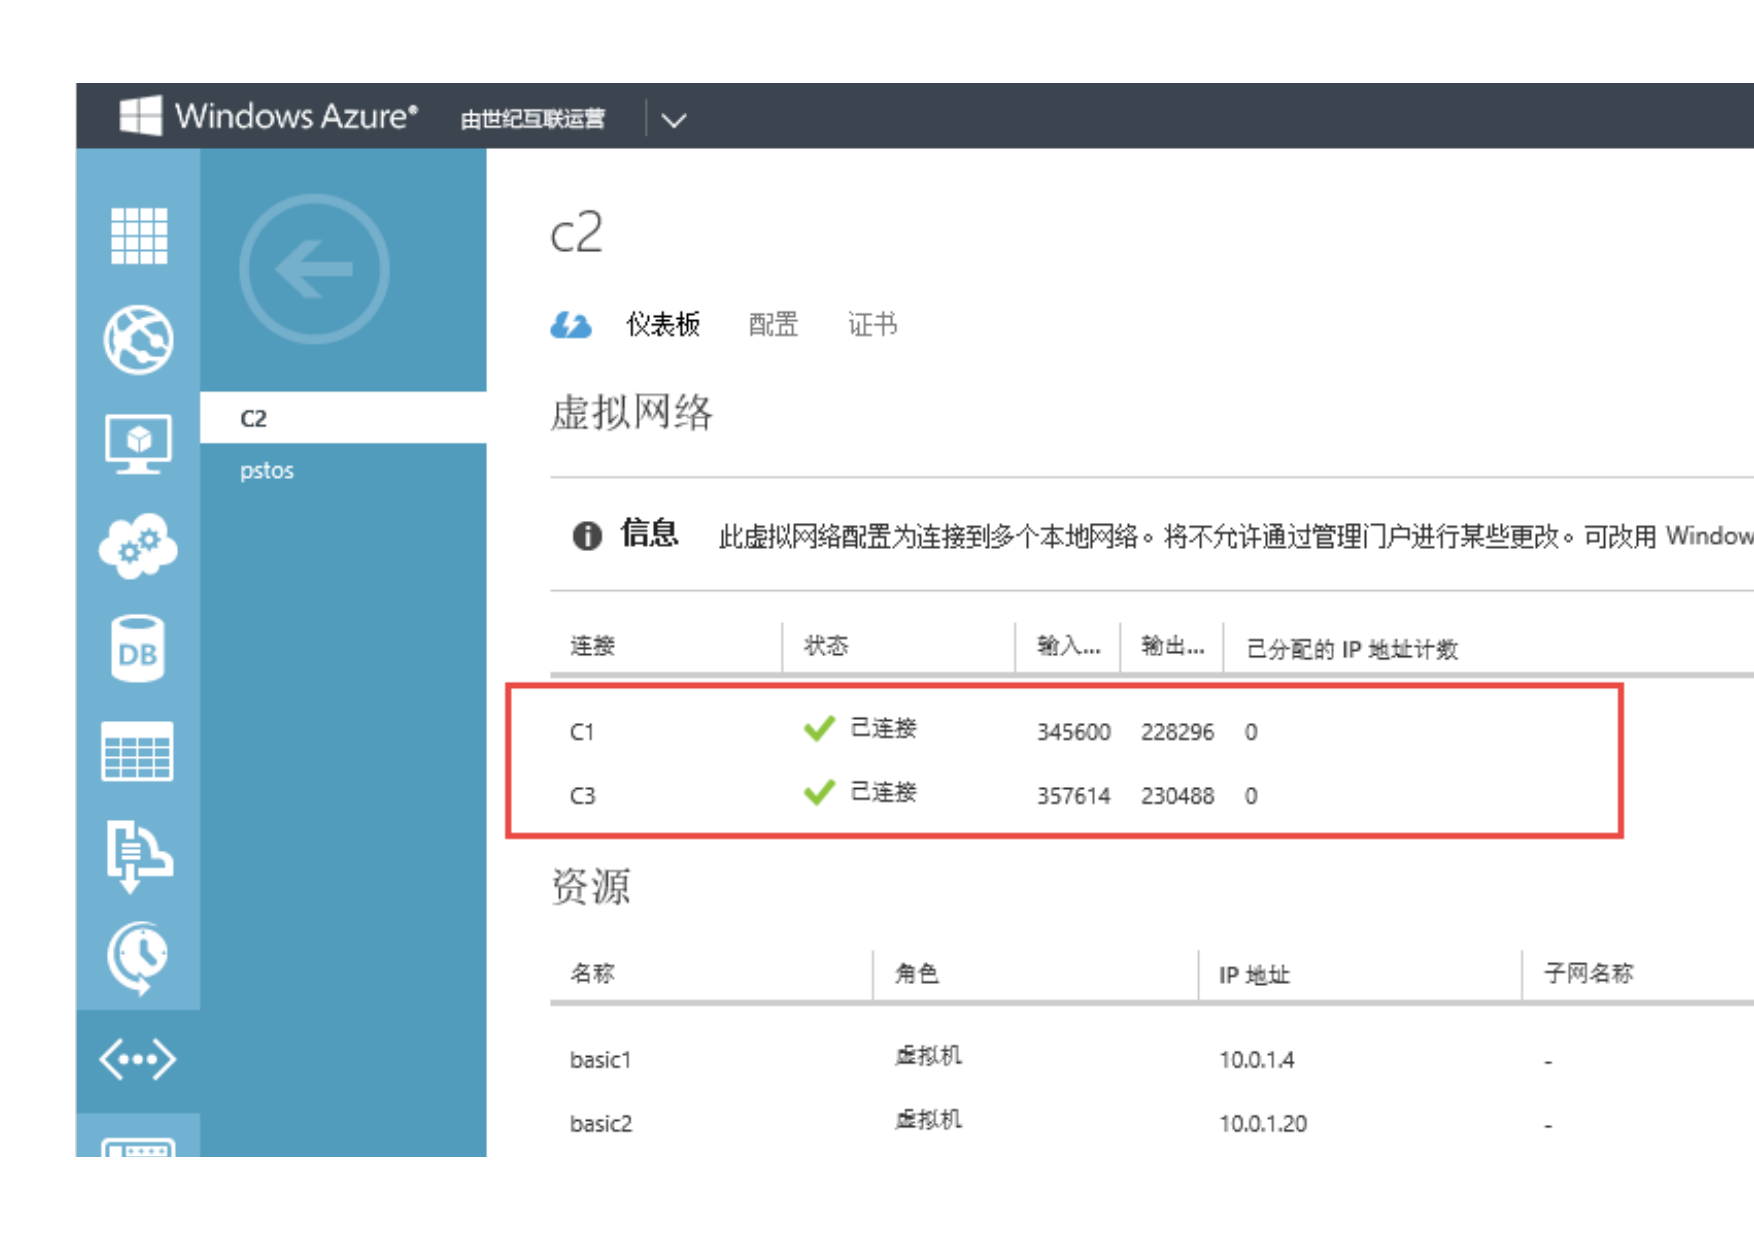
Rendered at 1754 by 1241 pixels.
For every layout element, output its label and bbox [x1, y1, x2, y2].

picture [75, 83, 1754, 1157]
